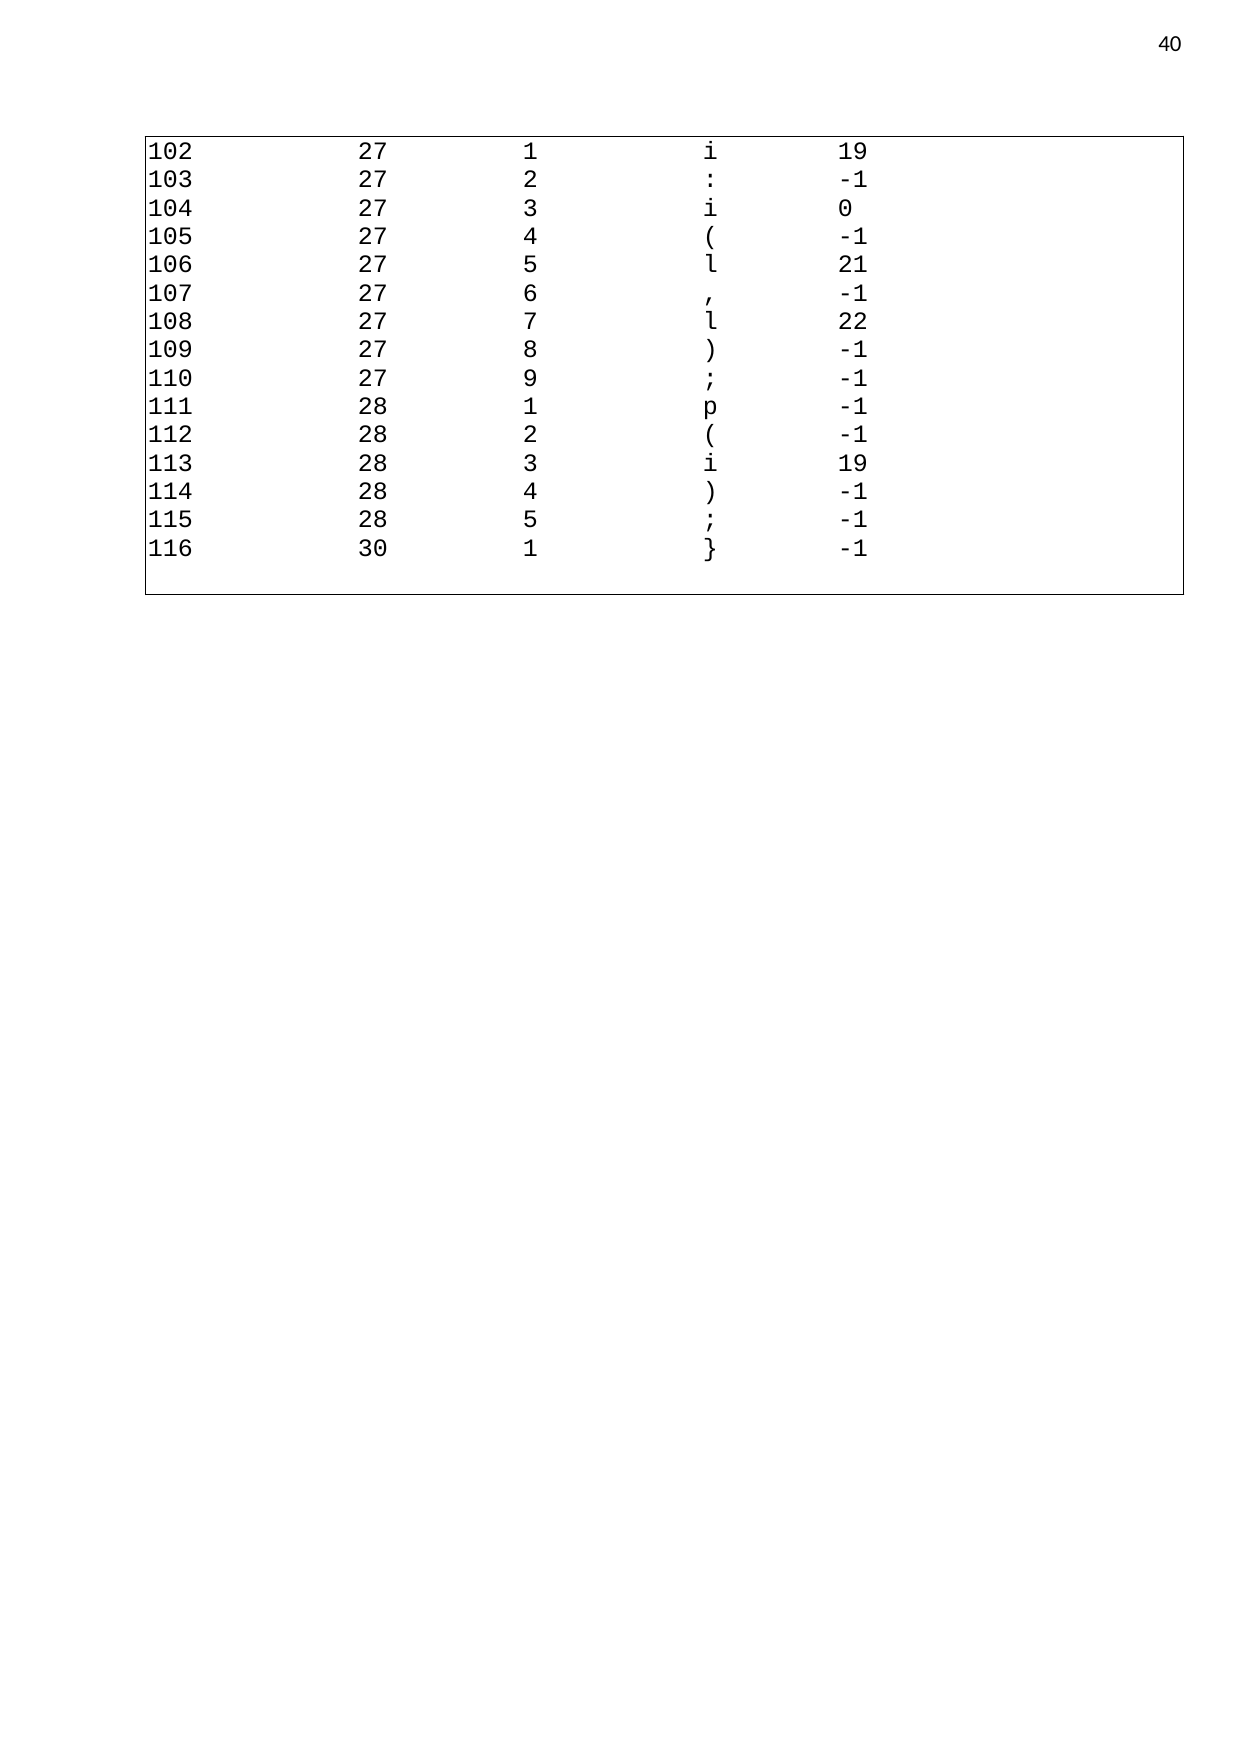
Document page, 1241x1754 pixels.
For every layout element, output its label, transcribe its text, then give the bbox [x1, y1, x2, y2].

text 107 27 6 , -1 [148, 280, 1181, 309]
text 110 27 9 ; -1 [148, 365, 1181, 394]
text 115 28 5 ; -1 [148, 507, 1181, 535]
text 103 27 2 : -1 [148, 167, 1181, 195]
text 105 27 4 ( -1 [148, 224, 1181, 252]
text 111 28 1 p -1 [148, 394, 1181, 422]
text 106 27 5 l 21 [148, 252, 1181, 280]
text 109 27 8 ) -1 [148, 337, 1181, 365]
text 114 28 4 ) -1 [148, 479, 1181, 507]
text 108 27 7 l 22 [148, 309, 1181, 337]
text 112 28 2 ( -1 [148, 422, 1181, 450]
text 102 27 1 i 19 [146, 137, 1183, 167]
text 113 28 3 i 19 [148, 450, 1181, 479]
text 104 27 3 i 0 [148, 195, 1181, 224]
text 116 30 1 } -1 [148, 535, 1181, 564]
